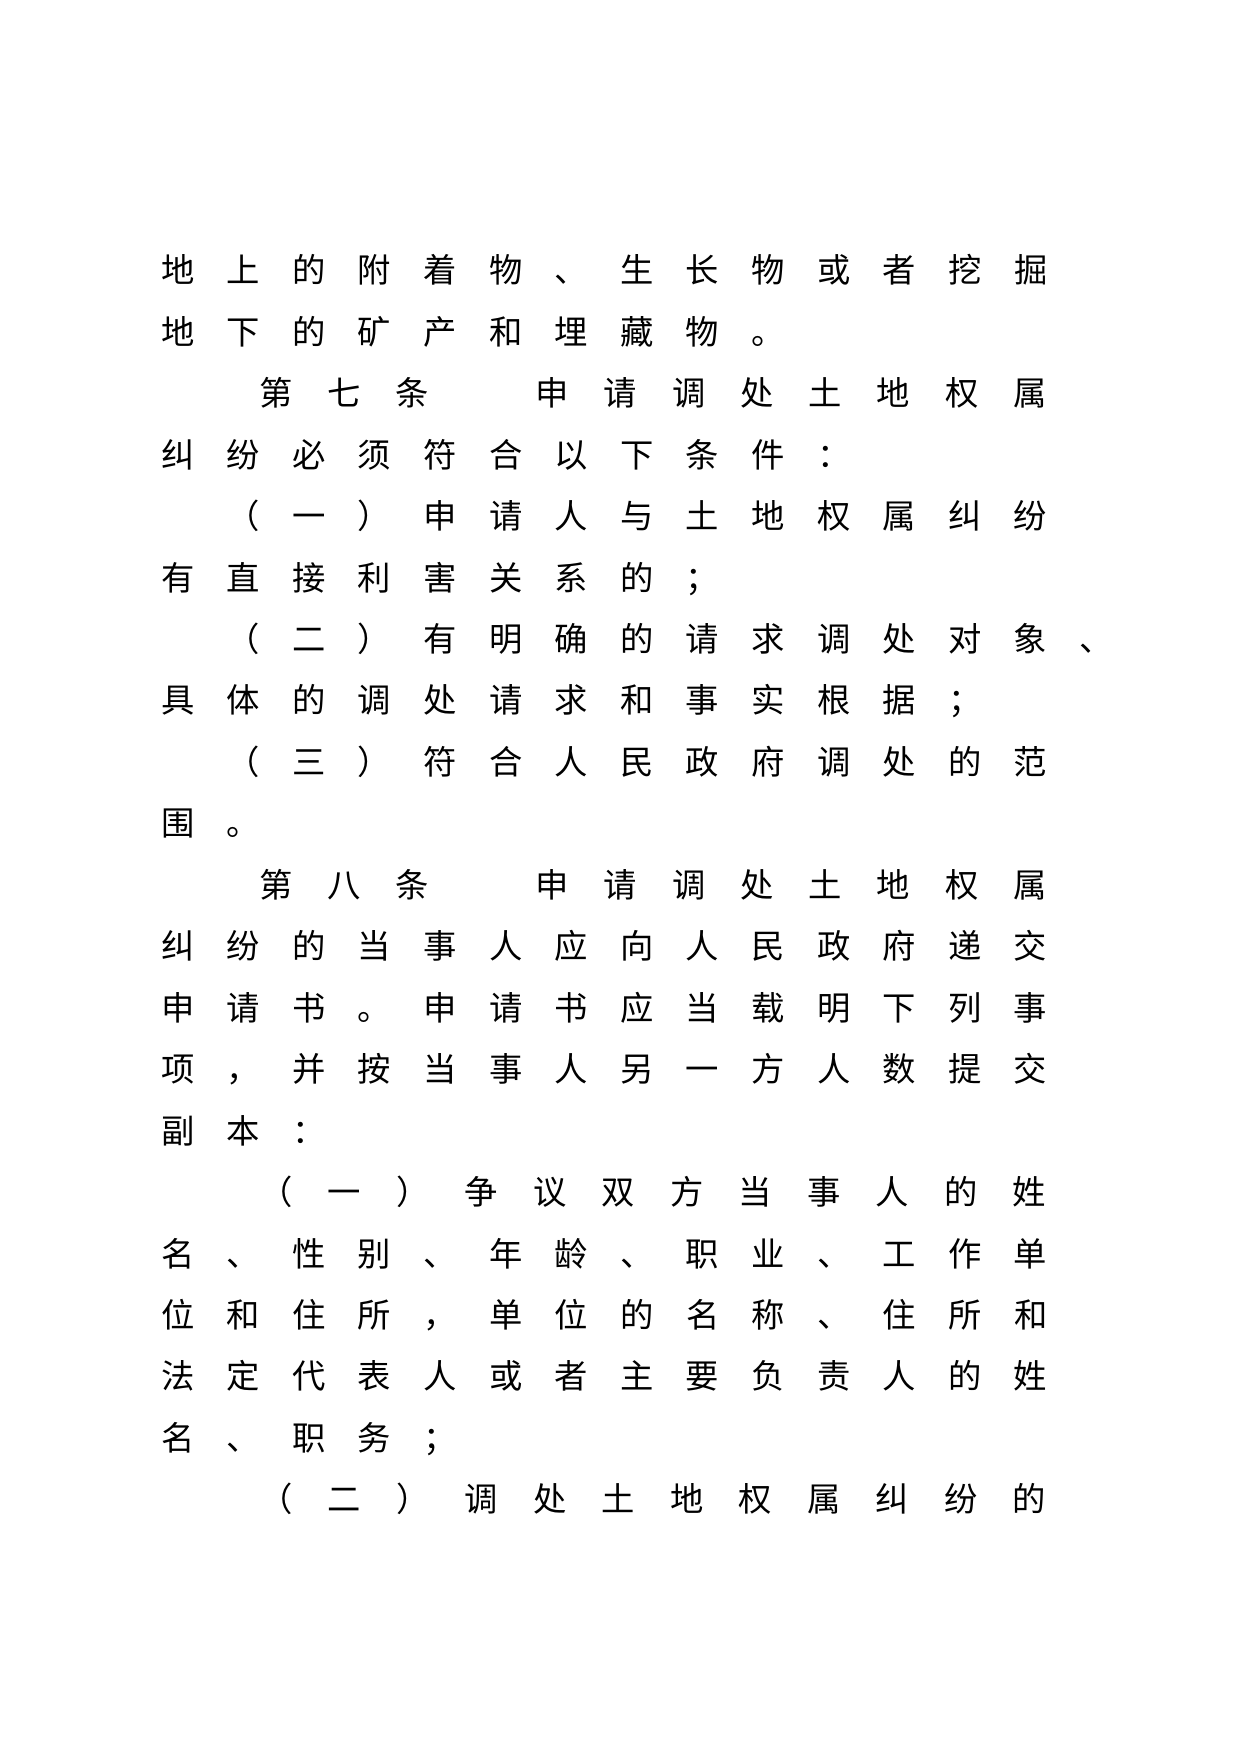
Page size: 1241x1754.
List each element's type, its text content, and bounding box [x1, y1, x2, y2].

text （二）有明确的请求调处对象、具体的调处请求和事实根据； [161, 606, 1079, 729]
text 第八条 申请调处土地权属纠纷的当事人应向人民政府递交申请书。申请书应当载明下列事项，并按当事人另一方人数提交副本： [161, 852, 1079, 1159]
text （一）申请人与土地权属纠纷有直接利害关系的； [161, 483, 1079, 606]
text （三）符合人民政府调处的范围。 [161, 729, 1079, 852]
text （一）争议双方当事人的姓名、性别、年龄、职业、工作单位和住所，单位的名称、住所和法定代表人或者主要负责人的姓名、职务； [161, 1159, 1079, 1467]
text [161, 237, 1079, 360]
text 第七条 申请调处土地权属纠纷必须符合以下条件： [161, 360, 1079, 483]
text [161, 1467, 1079, 1528]
